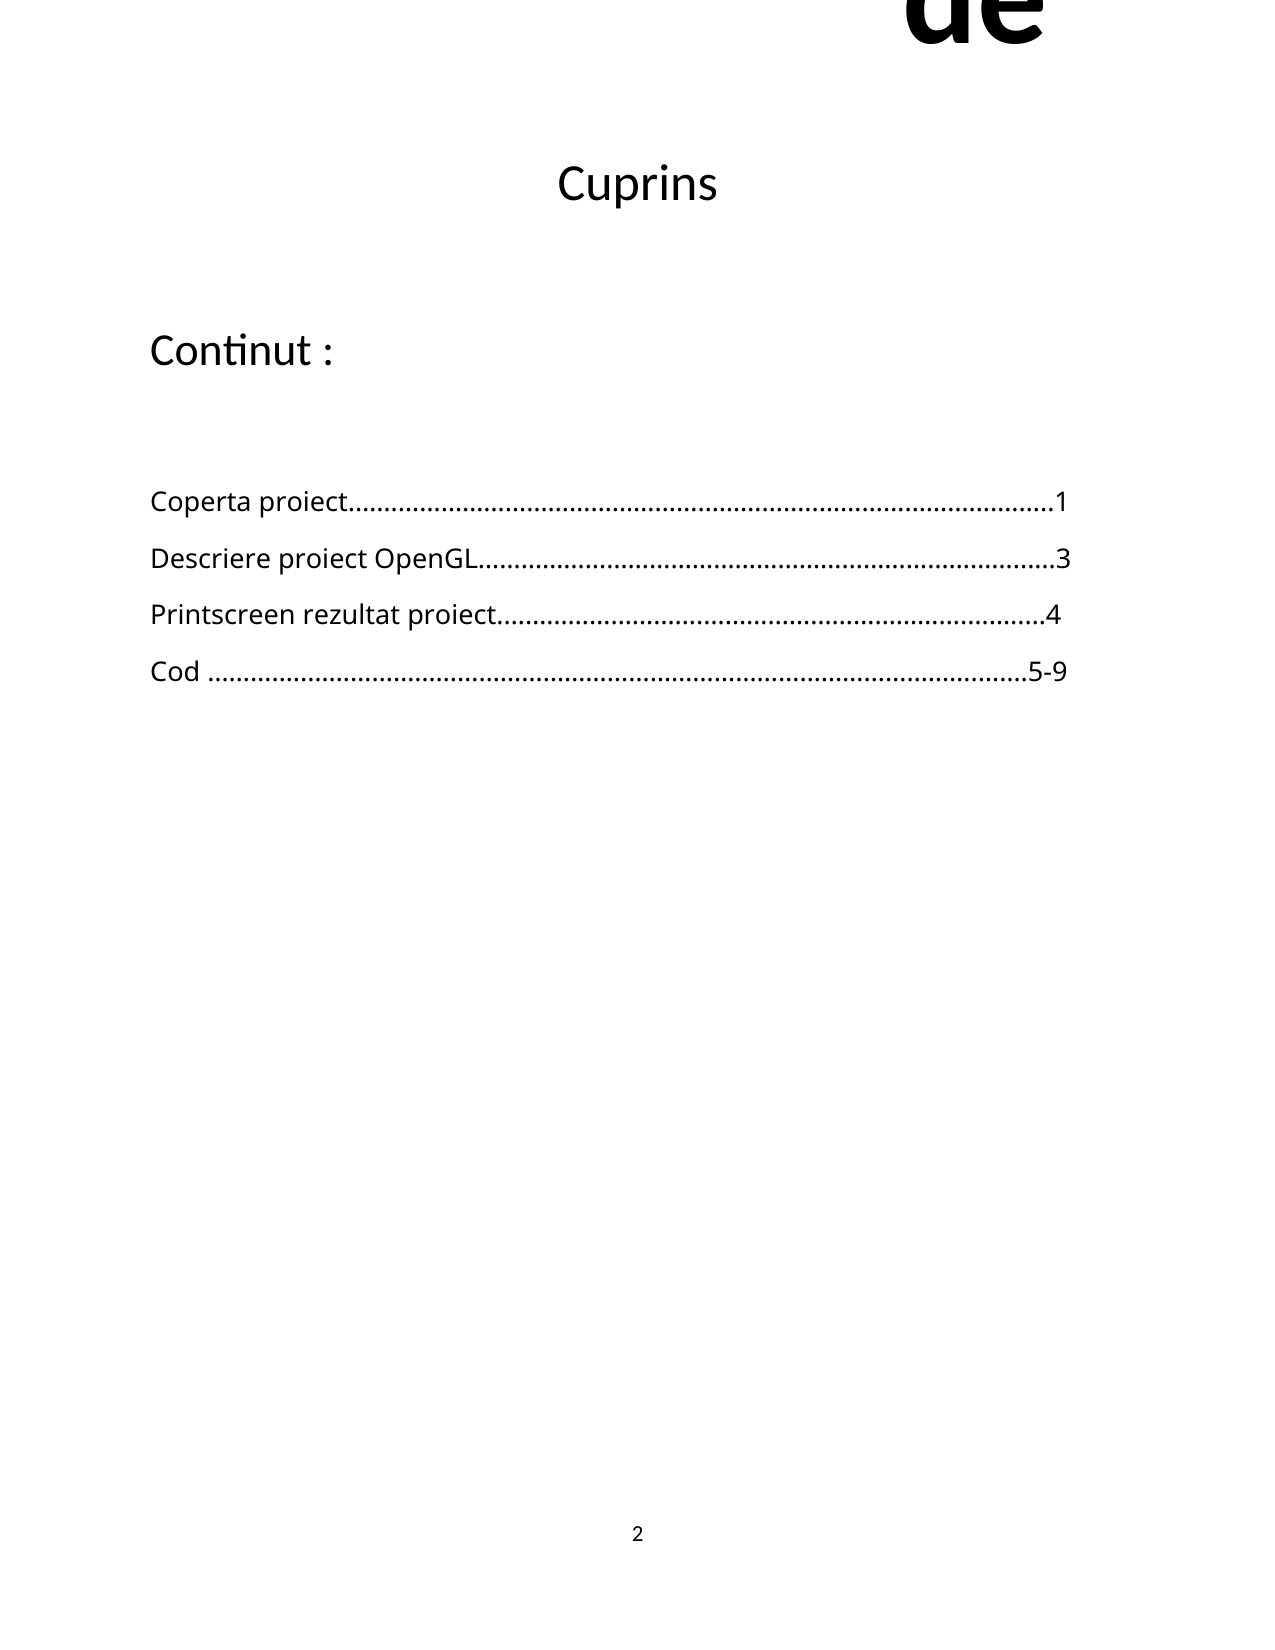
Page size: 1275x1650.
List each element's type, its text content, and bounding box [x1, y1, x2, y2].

text Cod …………..………………………………………………………………………………….…….5-9 [150, 652, 1125, 689]
text Descriere proiect OpenGL…………………………………………………………………...…3 [150, 539, 1125, 576]
text Printscreen rezultat proiect.……………………….……………………………….……..…4 [150, 596, 1125, 632]
text Continut : [150, 320, 1125, 376]
text Cuprins [150, 150, 1125, 213]
text Coperta proiect.………………………………………………………..……………………….…..1 [150, 483, 1125, 519]
